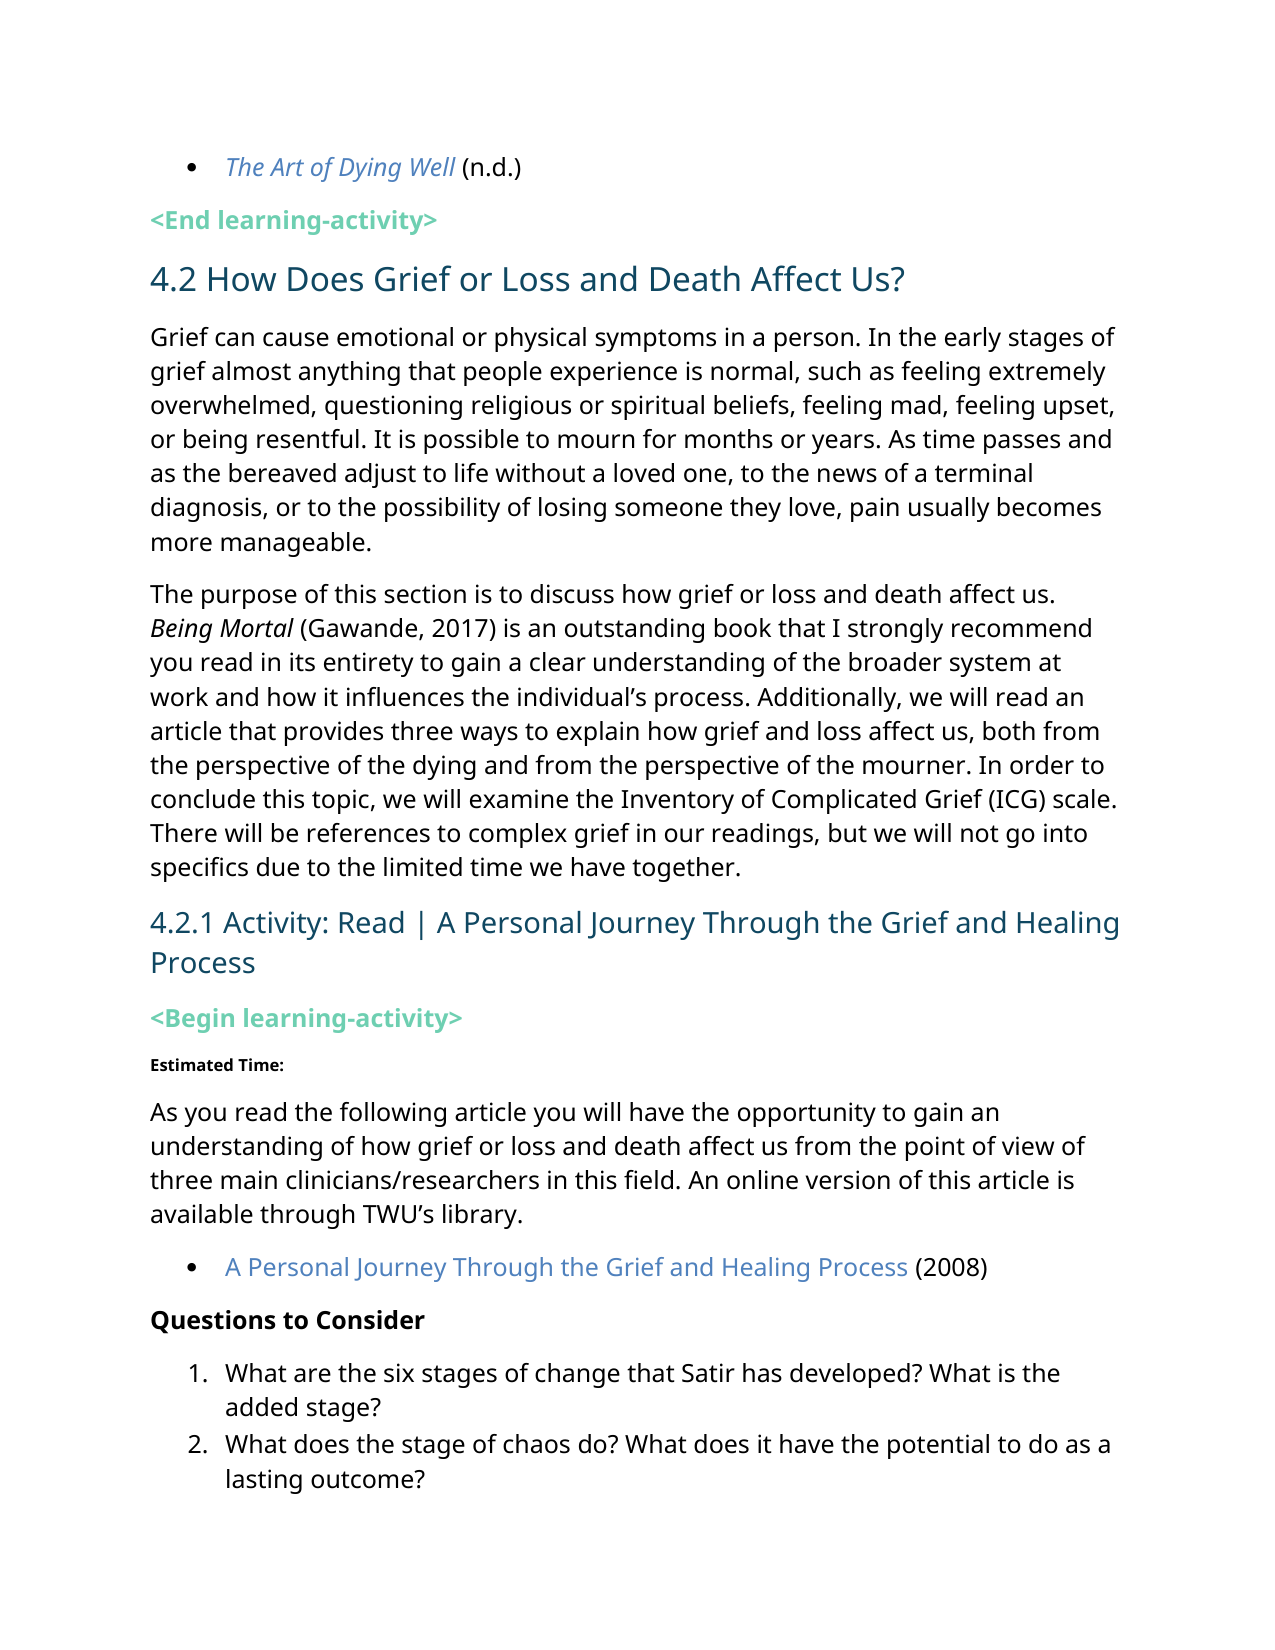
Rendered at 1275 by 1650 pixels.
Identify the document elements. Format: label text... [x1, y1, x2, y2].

text Estimated Time: [150, 1053, 1125, 1076]
list What are the six stages of change that Satir has developed? What is the added stage? [187, 1355, 1125, 1423]
text Questions to Consider [150, 1302, 1125, 1337]
list The Art of Dying Well (n.d.) [187, 150, 1125, 184]
text <End learning-activity> [150, 203, 1125, 237]
subtitle 4.2 How Does Grief or Loss and Death Affect Us? [150, 256, 1125, 301]
text Grief can cause emotional or physical symptoms in a person. In the early stages of grief almost anything that people experience is normal, such as feeling extremely overwhelmed, questioning religious or spiritual beliefs, feeling mad, feeling upset, or being resentful. It is possible to mourn for months or years. As time passes and as the bereaved adjust to life without a loved one, to the news of a terminal diagnosis, or to the possibility of losing someone they love, pain usually becomes more manageable. [150, 320, 1125, 558]
subtitle 4.2.1 Activity: Read | A Personal Journey Through the Grief and Healing Process [150, 902, 1125, 982]
text <Begin learning-activity> [150, 1000, 1125, 1034]
text The purpose of this section is to discuss how grief or loss and death affect us. Being Mortal (Gawande, 2017) is an outstanding book that I strongly recommend you read in its entirety to gain a clear understanding of the broader system at work and how it influences the individual’s process. Additionally, we will read an article that provides three ways to explain how grief and loss affect us, both from the perspective of the dying and from the perspective of the mourner. In order to conclude this topic, we will examine the Inventory of Complicated Grief (ICG) scale. There will be references to complex grief in our readings, but we will not go into specifics due to the limited time we have together. [150, 577, 1125, 883]
list What does the stage of chaos do? What does it have the potential to do as a lasting outcome? [187, 1427, 1125, 1495]
text As you read the following article you will have the opportunity to gain an understanding of how grief or loss and death affect us from the point of view of three main clinicians/researchers in this field. An online version of this article is available through TWU’s library. [150, 1095, 1125, 1231]
list A Personal Journey Through the Grief and Healing Process (2008) [187, 1250, 1125, 1284]
